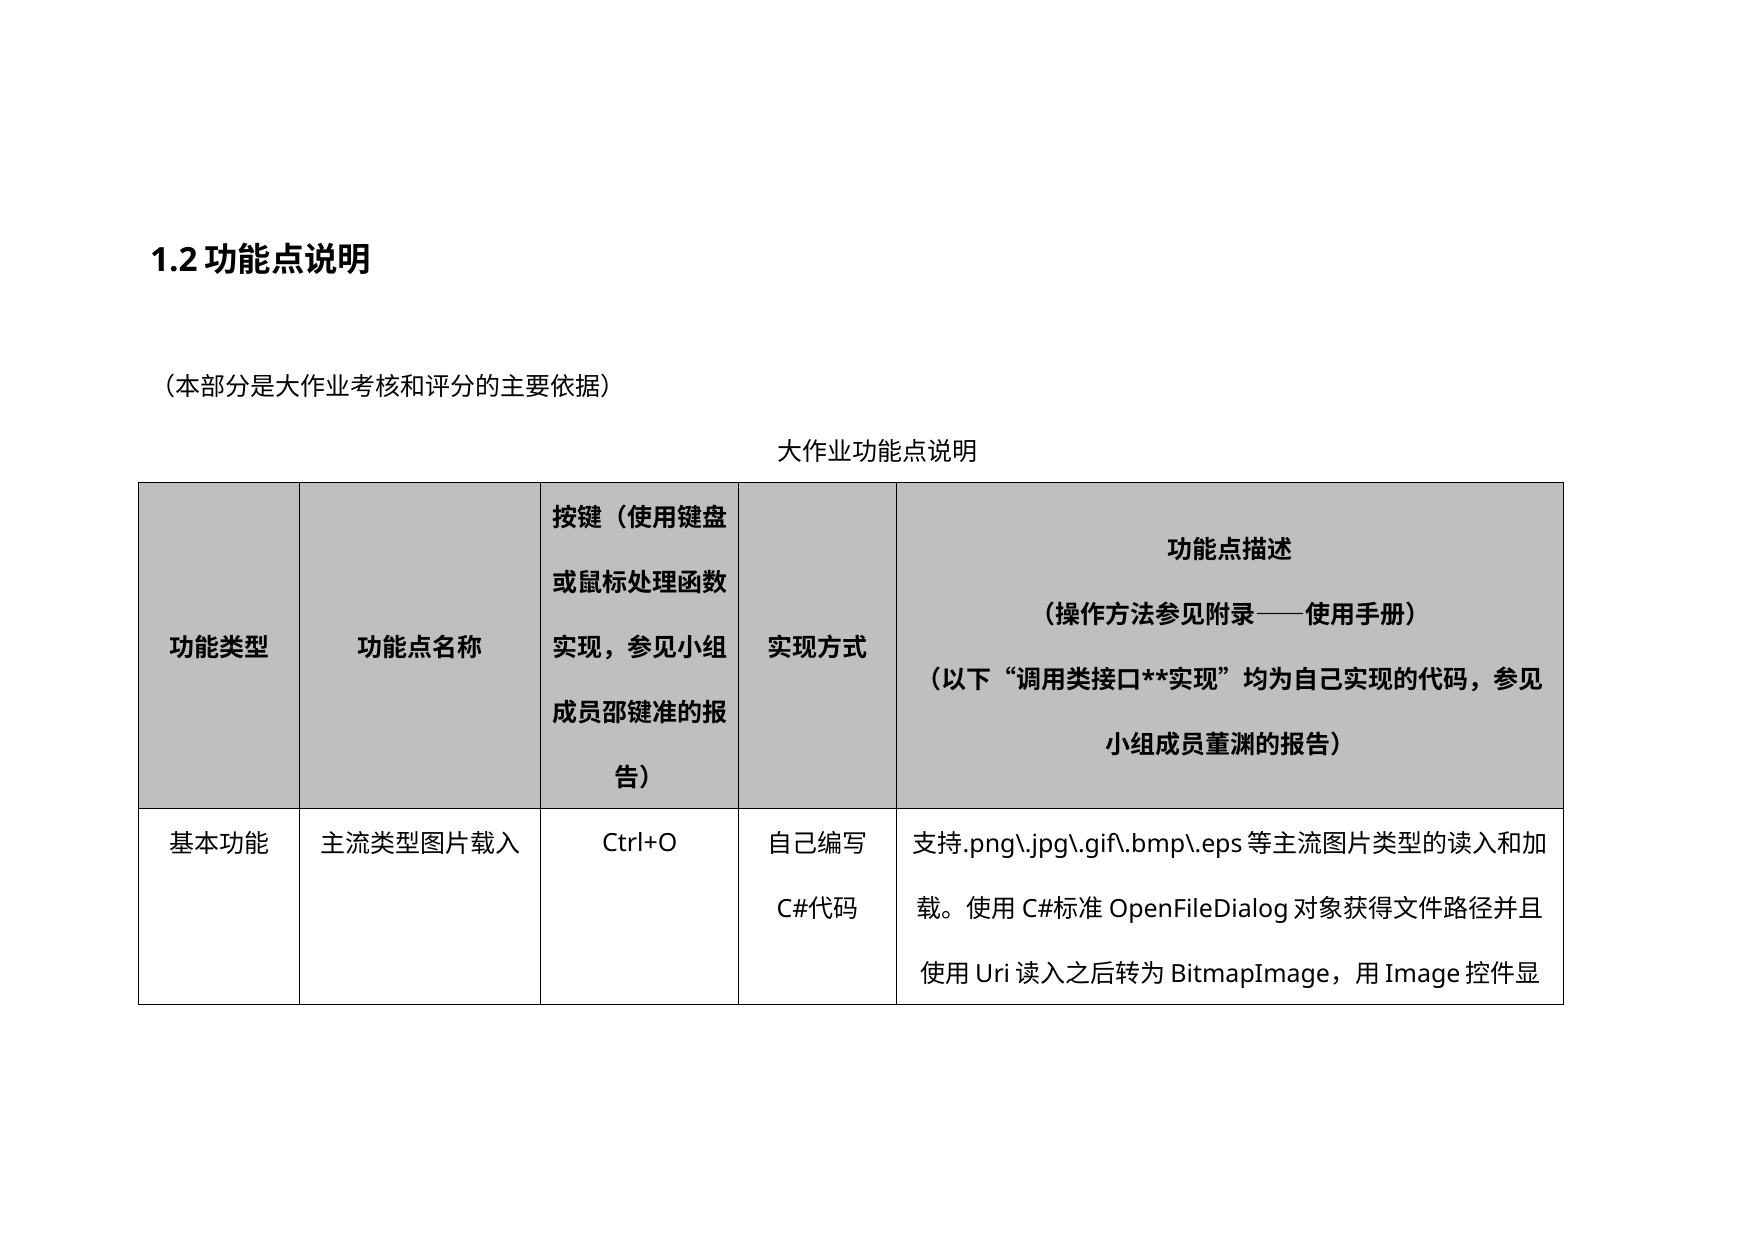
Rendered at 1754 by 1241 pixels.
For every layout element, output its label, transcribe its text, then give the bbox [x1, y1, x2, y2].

table_cell 基本功能 [139, 809, 299, 1004]
subtitle 1.2功能点说明 [150, 225, 1604, 290]
table_header 实现方式 [739, 483, 896, 808]
text 大作业功能点说明 [150, 417, 1604, 482]
table_header 按键（使用键盘或鼠标处理函数实现，参见小组成员邵键准的报告） [541, 483, 738, 808]
table_cell Ctrl+O [541, 809, 738, 1004]
table_header 功能点名称 [300, 483, 540, 808]
table_cell 主流类型图片载入 [300, 809, 540, 1004]
table_header 功能点描述 （操作方法参见附录——使用手册） （以下“调用类接口**实现”均为自己实现的代码，参见小组成员董渊的报告） [897, 483, 1563, 808]
table_cell 支持.png\.jpg\.gif\.bmp\.eps等主流图片类型的读入和加载。使用C#标准OpenFileDialog对象获得文件路径并且使用Uri读入之后转为BitmapImage，用Image控件显示。 [897, 809, 1563, 1004]
table_header 功能类型 [139, 483, 299, 808]
text （本部分是大作业考核和评分的主要依据） [150, 352, 1604, 417]
table_cell 自己编写C#代码 [739, 809, 896, 1004]
